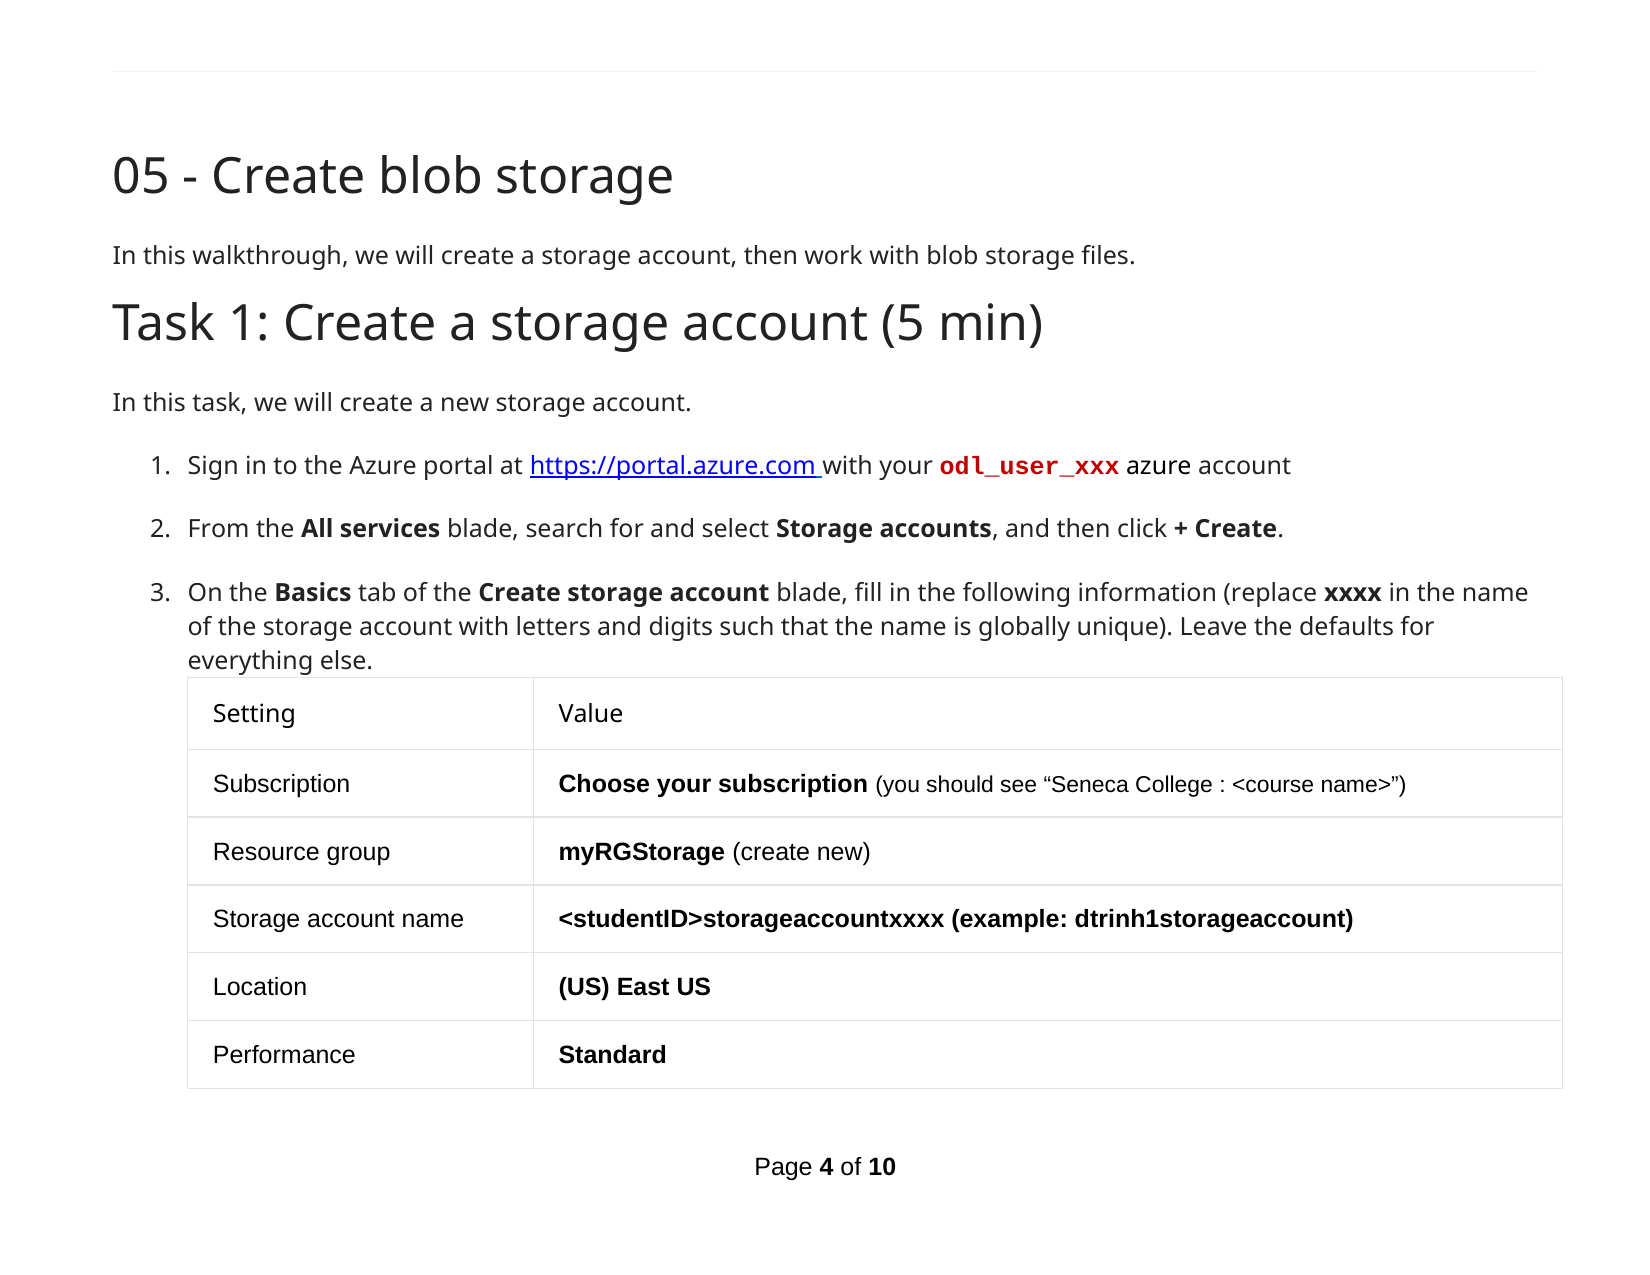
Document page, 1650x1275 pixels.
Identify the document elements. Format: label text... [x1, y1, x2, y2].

table_cell <studentID>storageaccountxxxx (example: dtrinh1storageaccount) [534, 886, 1562, 952]
list From the All services blade, search for and select Storage accounts, and then click + Create. [150, 511, 1537, 545]
table_cell myRGStorage (create new) [534, 818, 1562, 884]
table_cell Standard [534, 1021, 1562, 1087]
table_cell Storage account name [188, 886, 533, 952]
text In this walkthrough, we will create a storage account, then work with blob storage files. [112, 237, 1537, 271]
subtitle Task 1: Create a storage account (5 min) [112, 287, 1537, 355]
table_cell Performance [188, 1021, 533, 1087]
table_cell Location [188, 953, 533, 1020]
table_cell (US) East US [534, 953, 1562, 1020]
table_cell Resource group [188, 818, 533, 884]
list Sign in to the Azure portal at https://portal.azure.com with your odl_user_xxx azure account [150, 447, 1537, 482]
table_cell Subscription [188, 750, 533, 816]
table_header Value [534, 678, 1562, 748]
list On the Basics tab of the Create storage account blade, fill in the following information (replace xxxx in the name of the storage account with letters and digits such that the name is globally unique). Leave the defaults for everything else. [150, 574, 1537, 676]
text In this task, we will create a new storage account. [112, 384, 1537, 418]
subtitle 05 - Create blob storage [112, 72, 1537, 208]
table_header Setting [188, 678, 533, 748]
table_cell Choose your subscription (you should see “Seneca College : <course name>”) [534, 750, 1562, 816]
